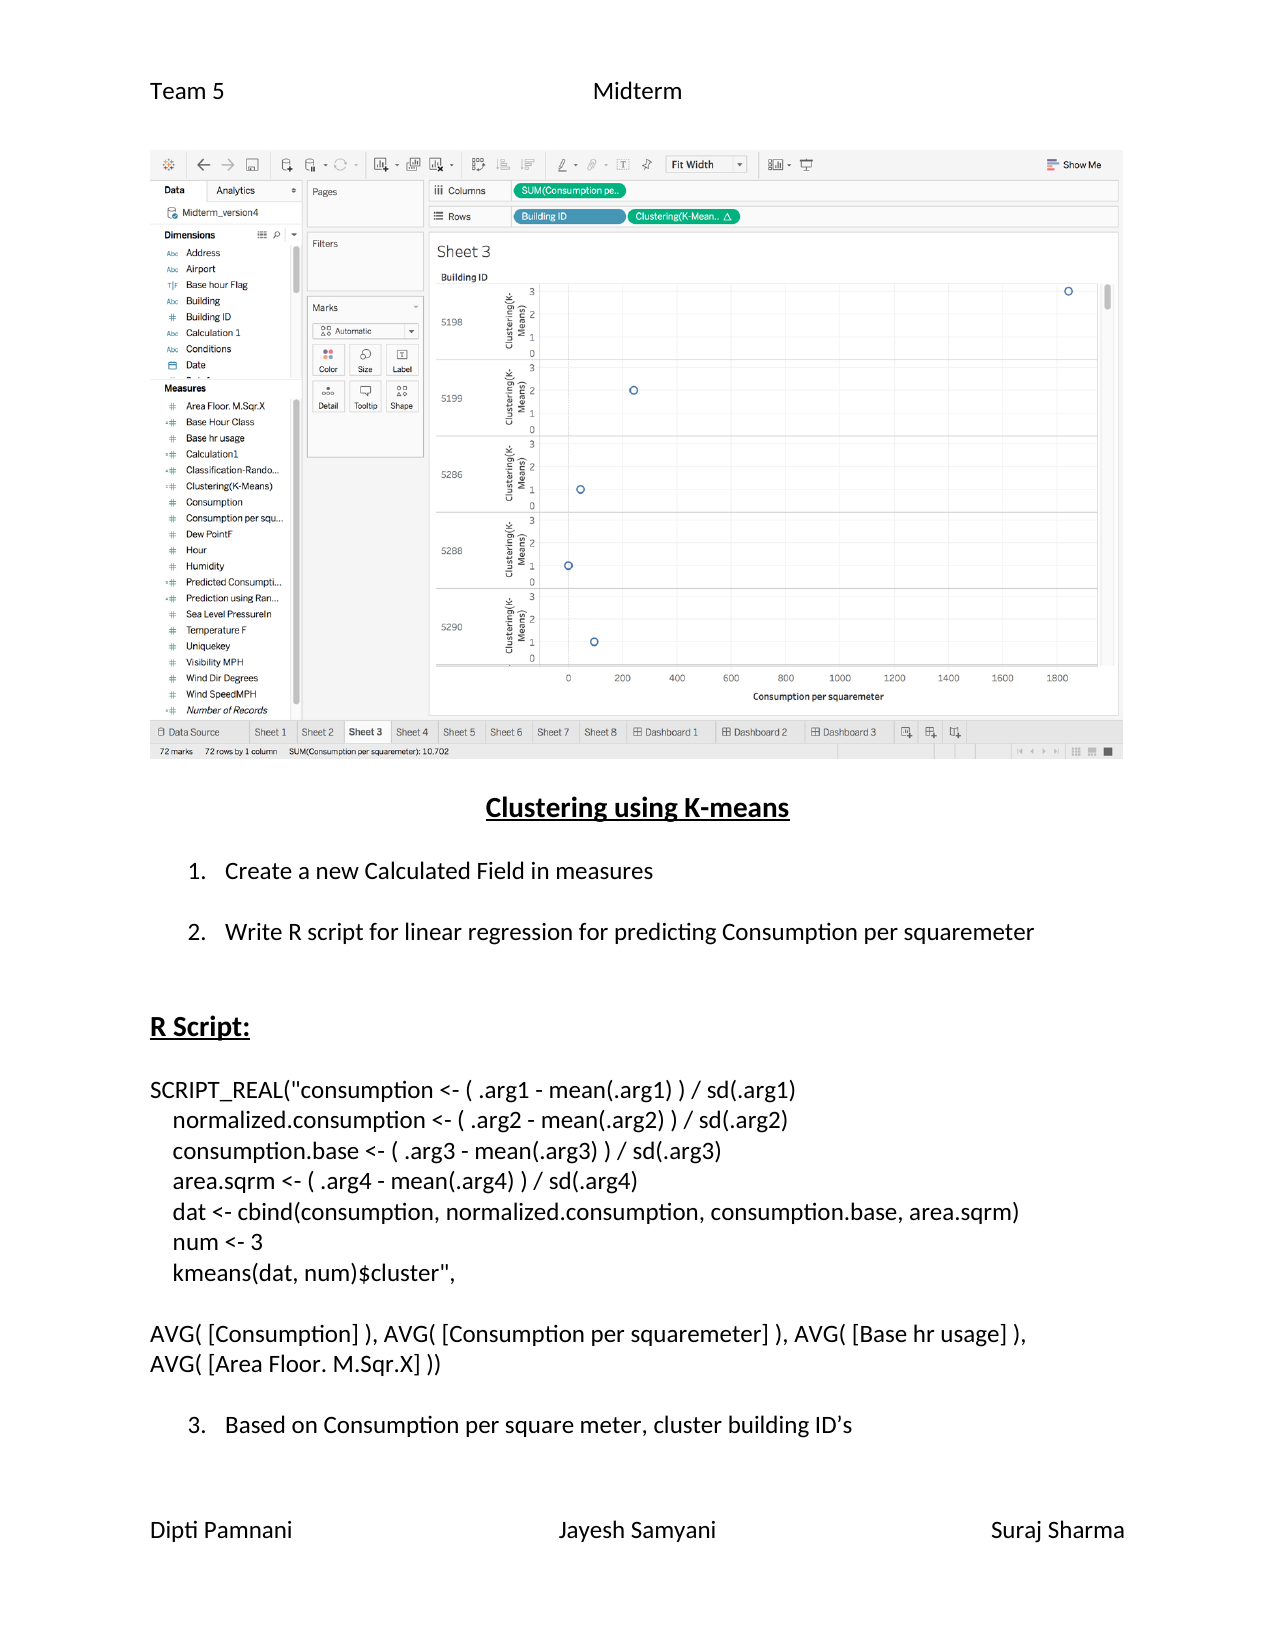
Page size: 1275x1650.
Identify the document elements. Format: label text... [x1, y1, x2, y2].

list Based on Consumption per square meter, cluster building ID’s [187, 1409, 1125, 1440]
text AVG( [Consumption] ), AVG( [Consumption per squaremeter] ), AVG( [Base hr usage] ), [150, 1318, 1125, 1348]
text normalized.consumption <- ( .arg2 - mean(.arg2) ) / sd(.arg2) [150, 1104, 1125, 1135]
text num <- 3 [150, 1226, 1125, 1257]
list Create a new Calculated Field in measures [187, 855, 1125, 886]
text AVG( [Area Floor. M.Sqr.X] )) [150, 1348, 1125, 1379]
text area.sqrm <- ( .arg4 - mean(.arg4) ) / sd(.arg4) [150, 1165, 1125, 1196]
text SCRIPT_REAL("consumption <- ( .arg1 - mean(.arg1) ) / sd(.arg1) [150, 1074, 1125, 1104]
text Clustering using K-means [150, 789, 1125, 824]
text dat <- cbind(consumption, normalized.consumption, consumption.base, area.sqrm) [150, 1196, 1125, 1226]
text consumption.base <- ( .arg3 - mean(.arg3) ) / sd(.arg3) [150, 1135, 1125, 1165]
text R Script: [150, 1008, 1125, 1043]
picture [150, 150, 1123, 759]
list Write R script for linear regression for predicting Consumption per squaremeter [187, 916, 1125, 947]
text kmeans(dat, num)$cluster", [150, 1257, 1125, 1287]
